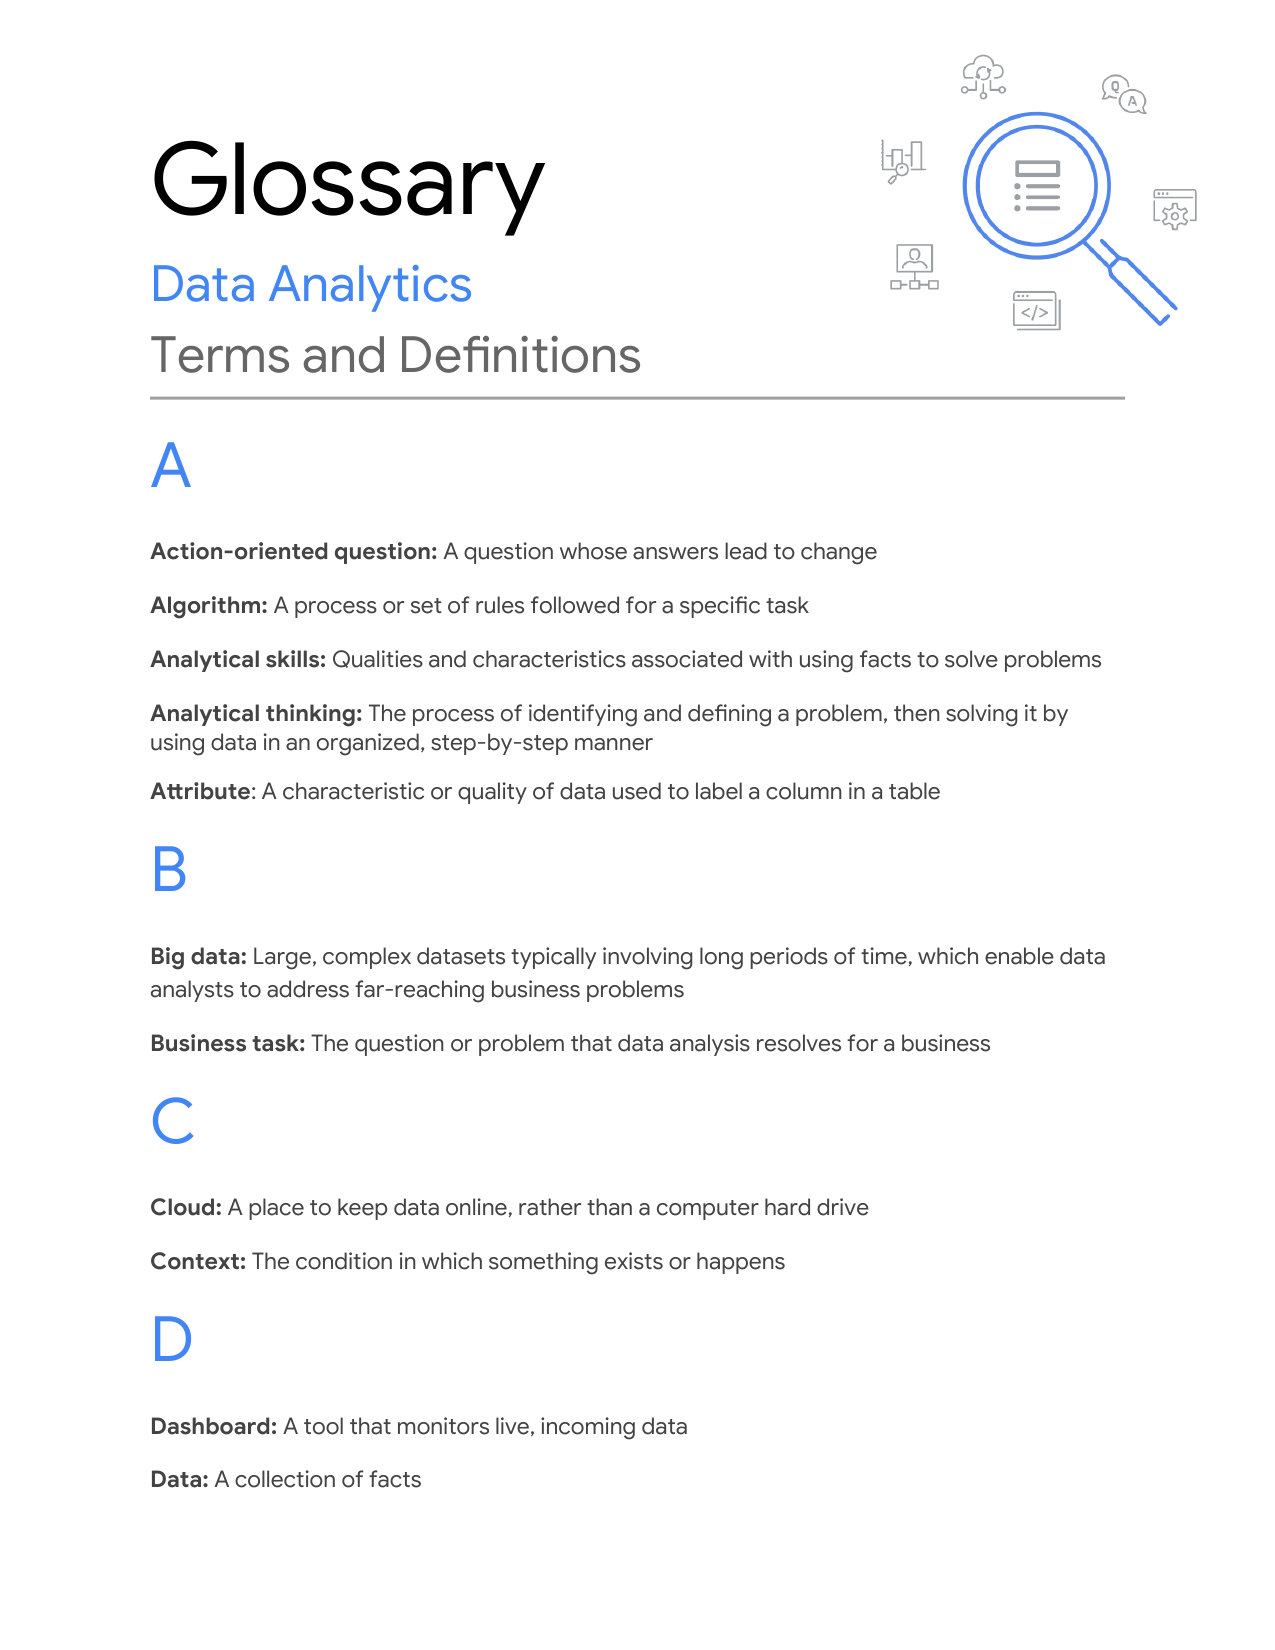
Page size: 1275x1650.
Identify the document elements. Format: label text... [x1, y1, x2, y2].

picture [839, 41, 1226, 342]
text Analytical thinking: The process of identifying and defining a problem, then solving it by using data in an organized, step-by-step manner [150, 699, 1125, 757]
text D [150, 1301, 1125, 1379]
text B [150, 831, 1125, 909]
text Action-oriented question: A question whose answers lead to change [150, 537, 1125, 566]
text C [150, 1083, 1125, 1161]
text Cloud: A place to keep data online, rather than a computer hard drive [150, 1193, 1125, 1222]
text Analytical skills: Qualities and characteristics associated with using facts to solve problems [150, 645, 1125, 674]
text Context: The condition in which something exists or happens [150, 1247, 1125, 1276]
text Algorithm: A process or set of rules followed for a specific task [150, 591, 1125, 620]
text Attribute: A characteristic or quality of data used to label a column in a table [150, 777, 1125, 806]
text Business task: The question or problem that data analysis resolves for a business [150, 1029, 1125, 1058]
text Big data: Large, complex datasets typically involving long periods of time, which enable data analysts to address far-reaching business problems [150, 942, 1125, 1004]
text A [150, 427, 1125, 505]
text Dashboard: A tool that monitors live, incoming data [150, 1412, 1125, 1441]
text Data: A collection of facts [150, 1466, 1125, 1494]
